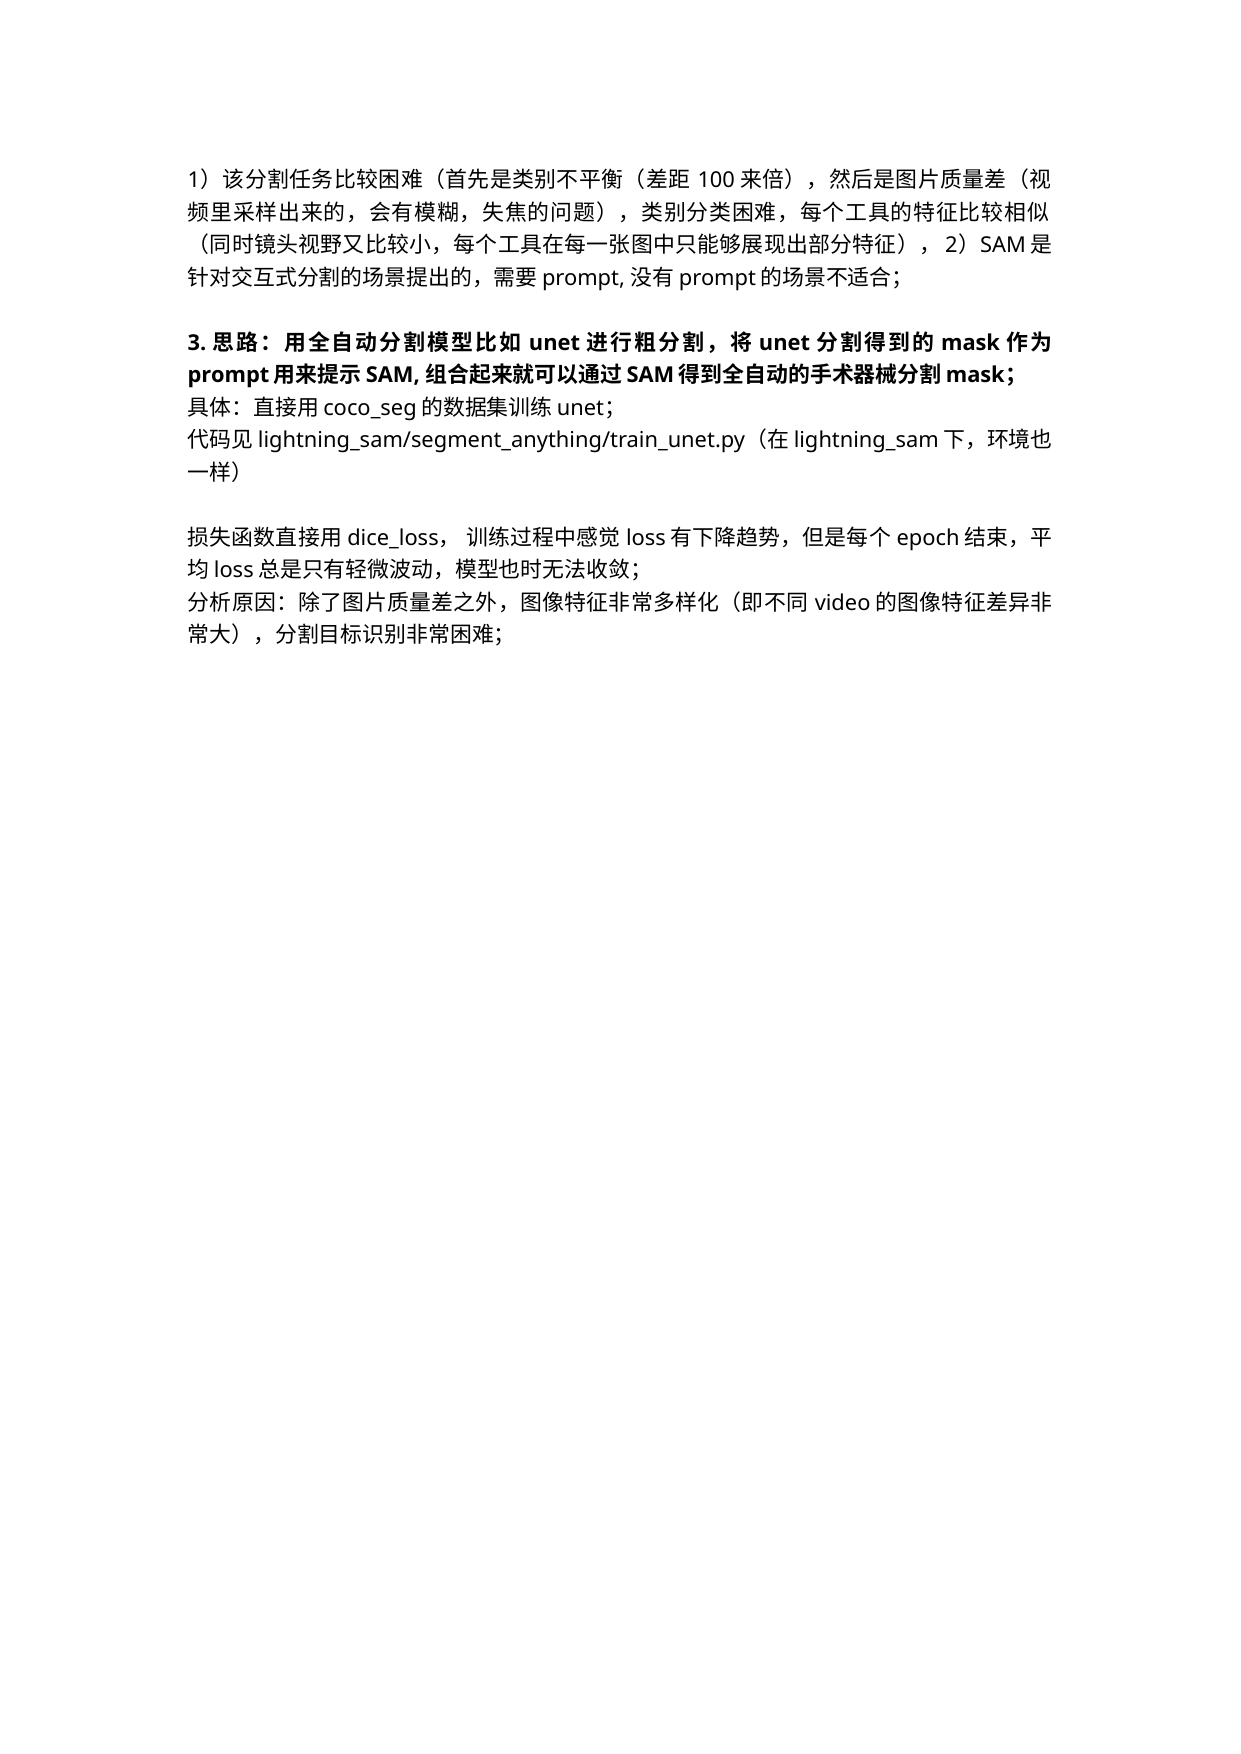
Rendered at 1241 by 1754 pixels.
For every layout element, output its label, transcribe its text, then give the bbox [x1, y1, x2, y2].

list 思路：用全自动分割模型比如unet进行粗分割，将unet分割得到的mask作为prompt用来提示SAM, 组合起来就可以通过SAM得到全自动的手术器械分割mask； [187, 324, 1053, 389]
list 分析原因：除了图片质量差之外，图像特征非常多样化（即不同video的图像特征差异非常大），分割目标识别非常困难； [187, 584, 1053, 649]
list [187, 162, 1053, 292]
list 损失函数直接用dice_loss， 训练过程中感觉loss有下降趋势，但是每个epoch结束，平均loss总是只有轻微波动，模型也时无法收敛； [187, 519, 1053, 584]
list 具体：直接用coco_seg的数据集训练unet； [187, 389, 1053, 422]
list 代码见lightning_sam/segment_anything/train_unet.py（在lightning_sam下，环境也一样） [187, 422, 1053, 487]
